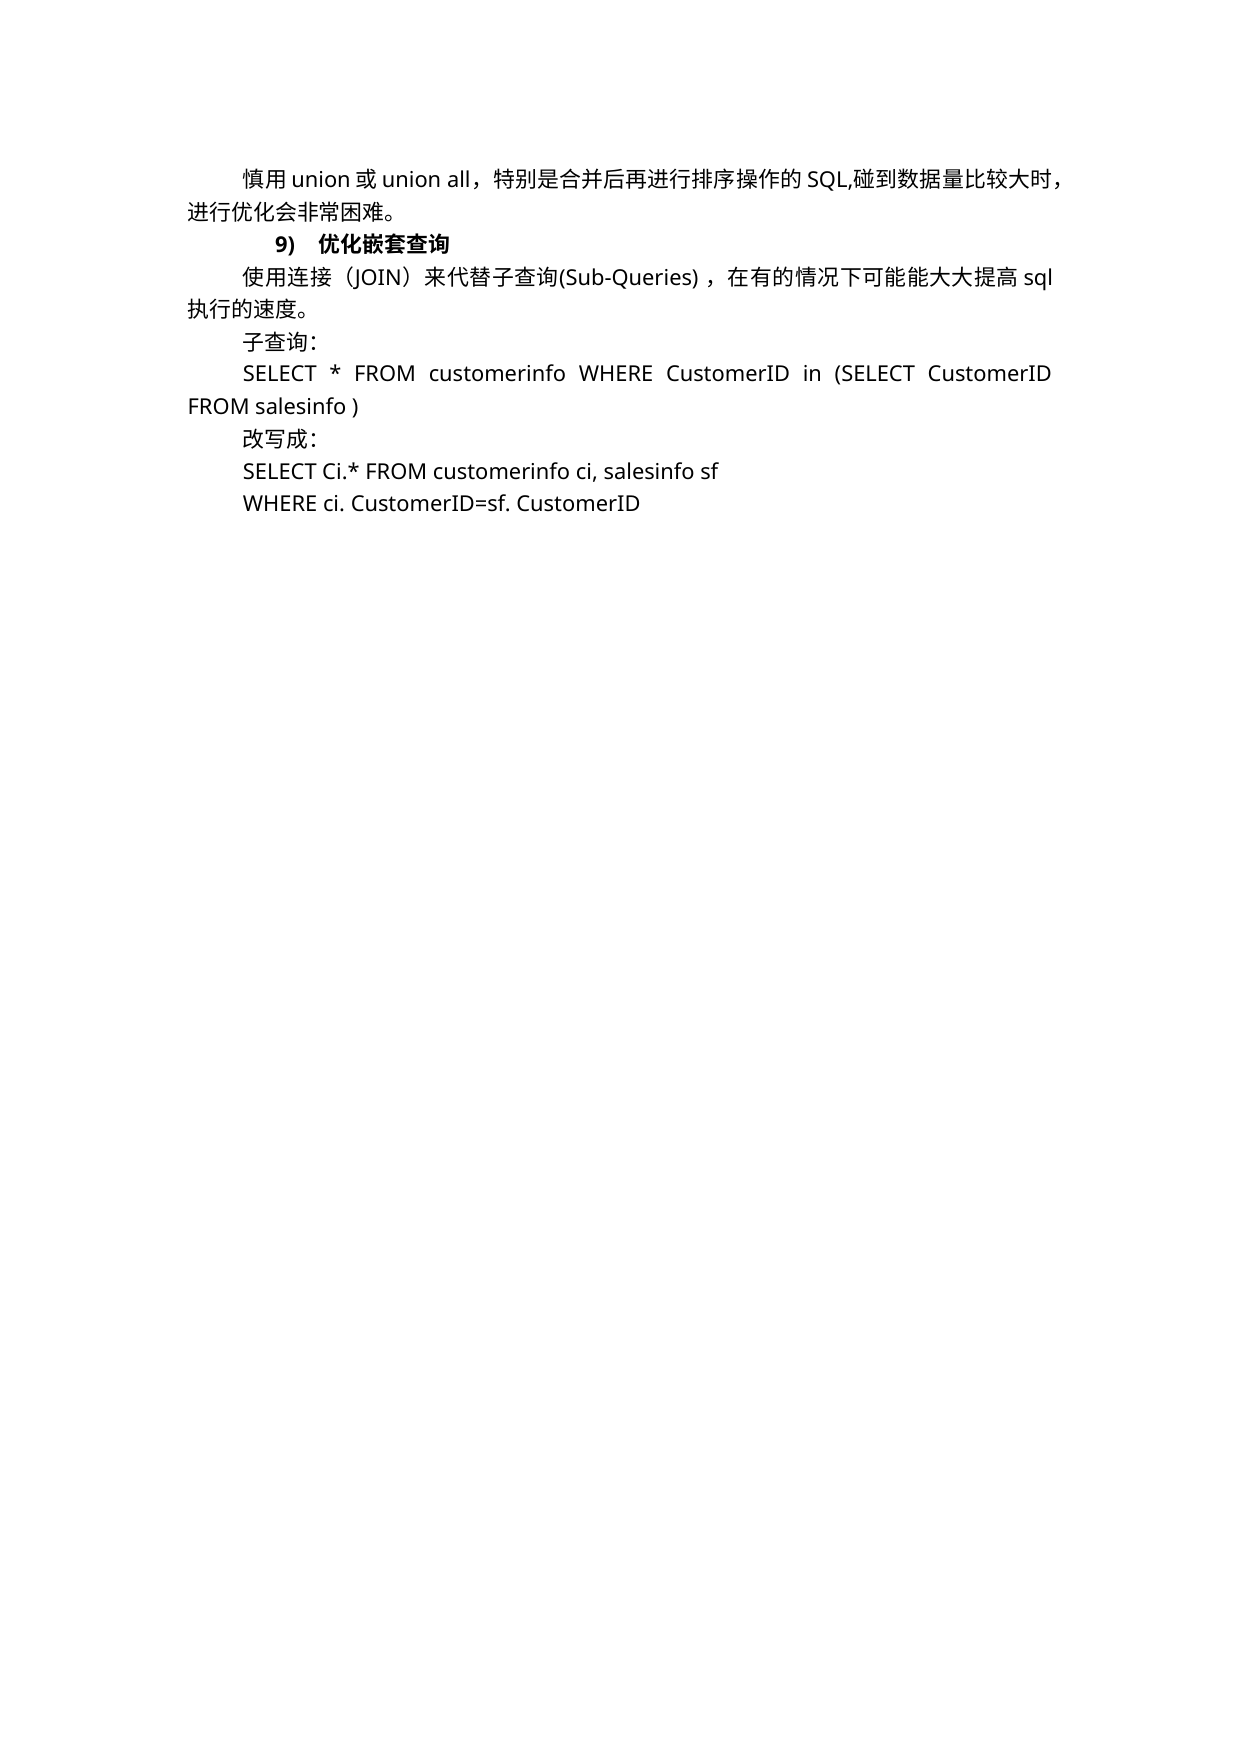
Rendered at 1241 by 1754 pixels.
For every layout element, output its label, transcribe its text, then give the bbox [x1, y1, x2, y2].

list 子查询： [187, 324, 1053, 357]
list 慎用union或union all，特别是合并后再进行排序操作的SQL,碰到数据量比较大时，进行优化会非常困难。 [187, 162, 1053, 227]
list 改写成： [187, 422, 1053, 454]
list 使用连接（JOIN）来代替子查询(Sub-Queries) ，在有的情况下可能能大大提高sql执行的速度。 [187, 259, 1053, 324]
list WHERE ci. CustomerID=sf. CustomerID [187, 487, 1053, 519]
list SELECT Ci.* FROM customerinfo ci, salesinfo sf [187, 454, 1053, 487]
list SELECT * FROM customerinfo WHERE CustomerID in (SELECT CustomerID FROM salesinfo ) [187, 357, 1053, 422]
list 优化嵌套查询 [275, 227, 1053, 259]
